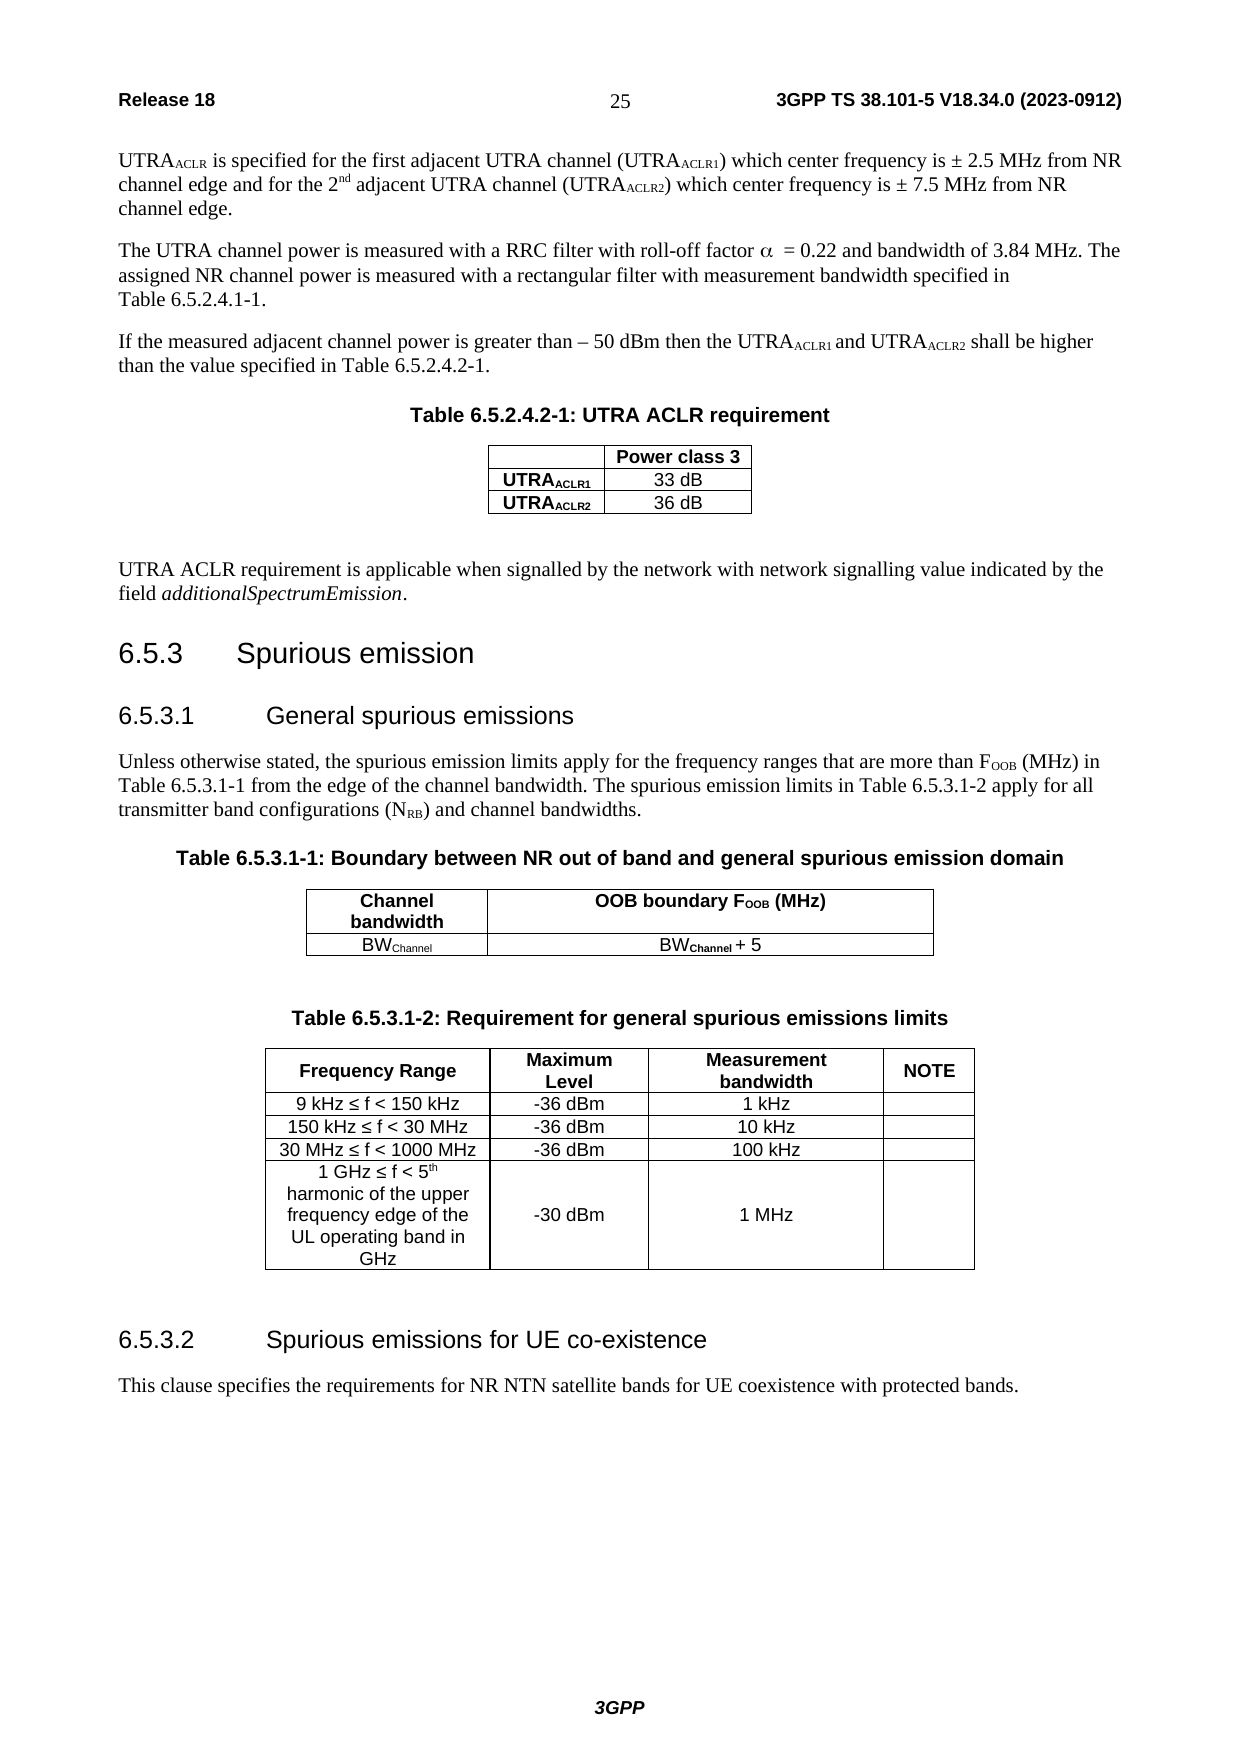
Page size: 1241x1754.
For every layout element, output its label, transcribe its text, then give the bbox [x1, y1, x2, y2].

text Table 6.5.3.1-1: Boundary between NR out of band and general spurious emission domain [118, 846, 1122, 870]
table_cell [884, 1116, 974, 1137]
table_cell 150 kHz ≤ f < 30 MHz [266, 1116, 489, 1137]
table_cell BWChannel + 5 [488, 934, 933, 955]
table_header Frequency Range [266, 1049, 489, 1092]
text UTRAACLR is specified for the first adjacent UTRA channel (UTRAACLR1) which center frequency is ± 2.5 MHz from NR channel edge and for the 2nd adjacent UTRA channel (UTRAACLR2) which center frequency is ± 7.5 MHz from NR channel edge. [118, 147, 1122, 220]
table_header NOTE [884, 1049, 974, 1092]
text Table 6.5.3.1-2: Requirement for general spurious emissions limits [118, 1005, 1122, 1029]
table_cell 36 dB [605, 491, 751, 513]
text UTRA ACLR requirement is applicable when signalled by the network with network signalling value indicated by the field additionalSpectrumEmission. [118, 557, 1122, 605]
table_header Channel bandwidth [307, 890, 487, 933]
table_header Maximum Level [491, 1049, 648, 1092]
subtitle 6.5.3.1 General spurious emissions [118, 701, 1122, 730]
table_header Power class 3 [605, 446, 751, 468]
table_cell 100 kHz [649, 1139, 883, 1160]
text This clause specifies the requirements for NR NTN satellite bands for UE coexistence with protected bands. [118, 1373, 1122, 1397]
table_cell 1 MHz [649, 1161, 883, 1269]
table_cell 1 GHz ≤ f < 5th harmonic of the upper frequency edge of the UL operating band in GHz [266, 1161, 489, 1269]
table_cell 30 MHz ≤ f < 1000 MHz [266, 1139, 489, 1160]
table_cell 9 kHz ≤ f < 150 kHz [266, 1093, 489, 1115]
table_cell [884, 1139, 974, 1160]
text Unless otherwise stated, the spurious emission limits apply for the frequency ranges that are more than FOOB (MHz) in Table 6.5.3.1-1 from the edge of the channel bandwidth. The spurious emission limits in Table 6.5.3.1-2 apply for all transmitter band configurations (NRB) and channel bandwidths. [118, 748, 1122, 821]
table_cell 1 kHz [649, 1093, 883, 1115]
subtitle 6.5.3.2 Spurious emissions for UE co-existence [118, 1325, 1122, 1354]
table_header Measurement bandwidth [649, 1049, 883, 1092]
table_header [489, 446, 604, 468]
table_cell -36 dBm [491, 1093, 648, 1115]
table_cell -36 dBm [491, 1139, 648, 1160]
table_cell UTRAACLR2 [489, 491, 604, 513]
table_header OOB boundary FOOB (MHz) [488, 890, 933, 933]
subtitle 6.5.3 Spurious emission [118, 636, 1122, 670]
table_cell [884, 1093, 974, 1115]
table_cell -36 dBm [491, 1116, 648, 1137]
text The UTRA channel power is measured with a RRC filter with roll-off factor = 0.22 and bandwidth of 3.84 MHz. The assigned NR channel power is measured with a rectangular filter with measurement bandwidth specified in Table 6.5.2.4.1-1. [118, 238, 1122, 311]
table_cell 33 dB [605, 469, 751, 490]
text If the measured adjacent channel power is greater than – 50 dBm then the UTRAACLR1 and UTRAACLR2 shall be higher than the value specified in Table 6.5.2.4.2-1. [118, 329, 1122, 377]
table_cell -30 dBm [491, 1161, 648, 1269]
table_cell [884, 1161, 974, 1269]
text Table 6.5.2.4.2-1: UTRA ACLR requirement [118, 402, 1122, 426]
table_cell UTRAACLR1 [489, 469, 604, 490]
table_cell 10 kHz [649, 1116, 883, 1137]
table_cell BWChannel [307, 934, 487, 955]
